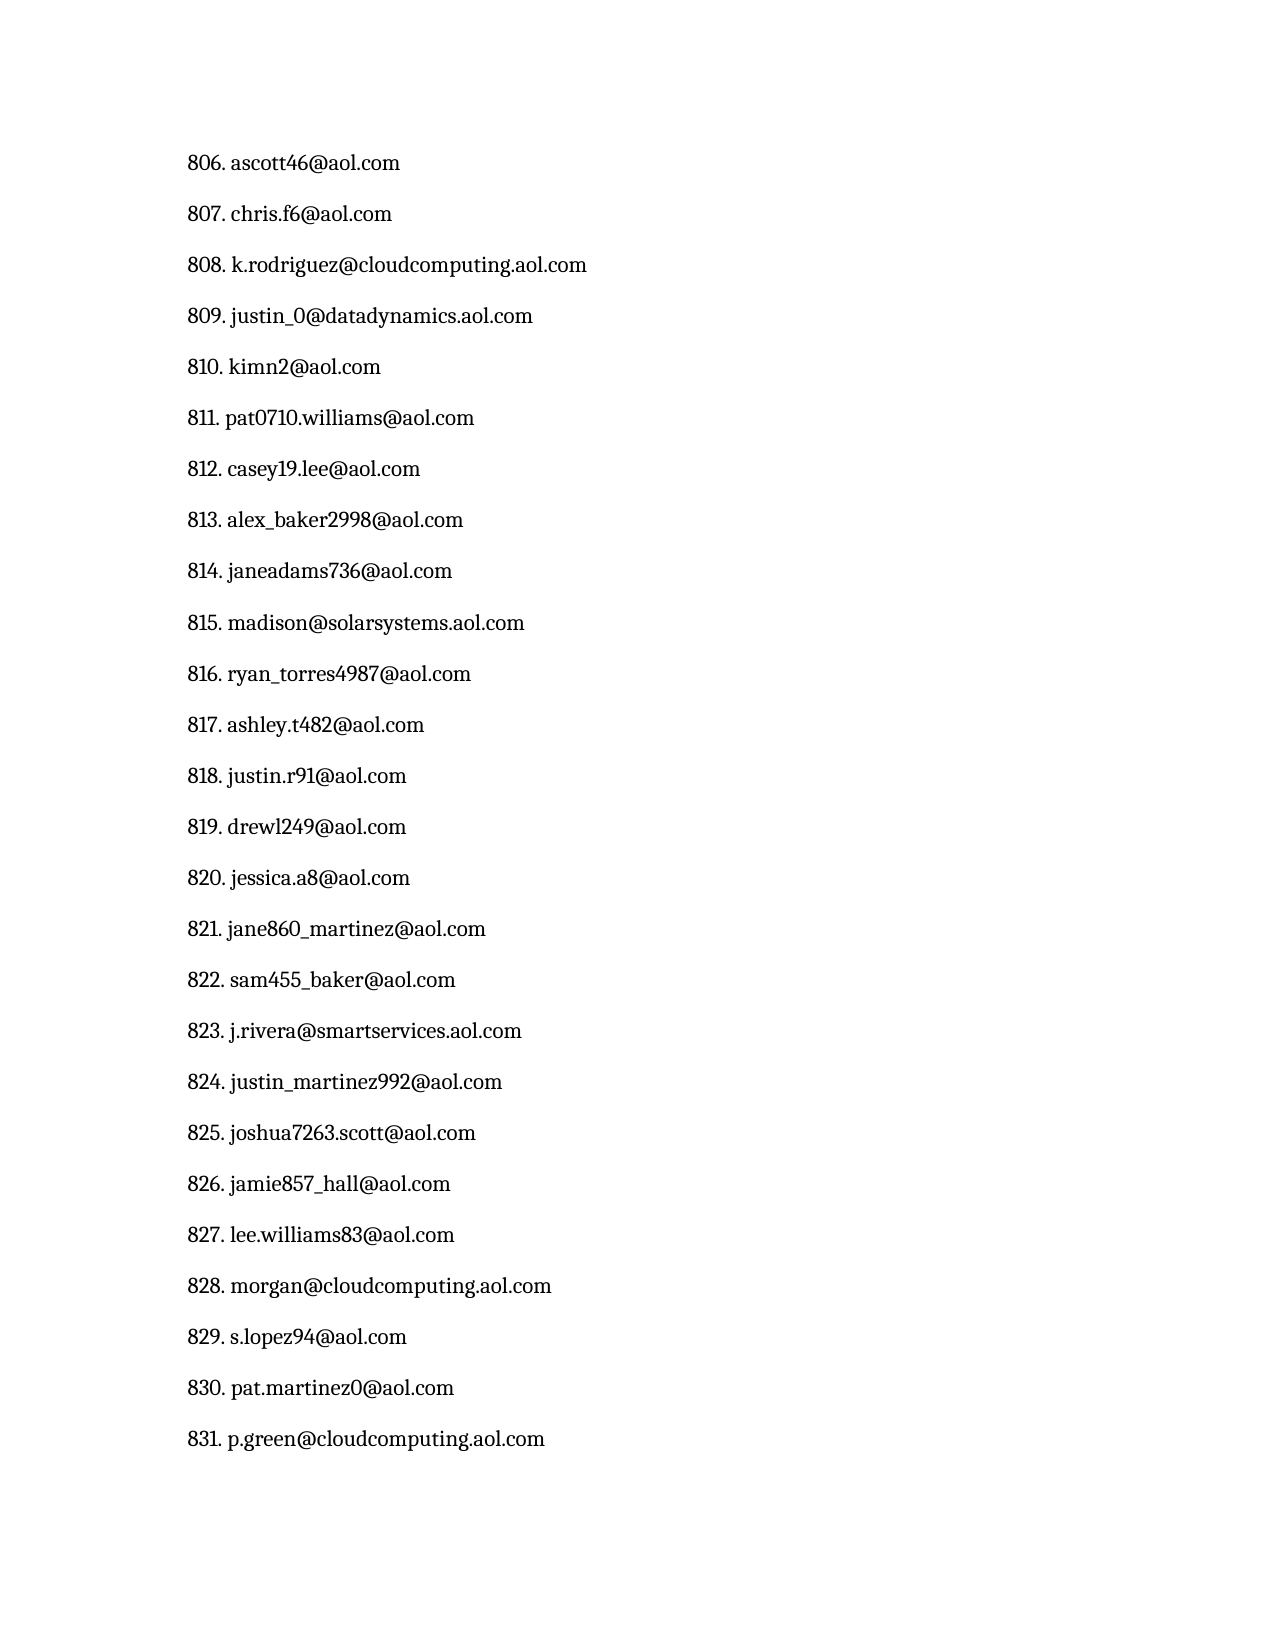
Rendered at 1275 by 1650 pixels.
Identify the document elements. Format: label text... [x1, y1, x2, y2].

text 824. justin_martinez992@aol.com [187, 1069, 1087, 1095]
text 812. casey19.lee@aol.com [187, 456, 1087, 483]
text 807. chris.f6@aol.com [187, 201, 1087, 227]
text 818. justin.r91@aol.com [187, 762, 1087, 789]
text 817. ashley.t482@aol.com [187, 711, 1087, 738]
text 821. jane860_martinez@aol.com [187, 916, 1087, 942]
text 829. s.lopez94@aol.com [187, 1324, 1087, 1350]
text 809. justin_0@datadynamics.aol.com [187, 303, 1087, 329]
text 806. ascott46@aol.com [187, 150, 1087, 176]
text 828. morgan@cloudcomputing.aol.com [187, 1273, 1087, 1299]
text 814. janeadams736@aol.com [187, 558, 1087, 585]
text 826. jamie857_hall@aol.com [187, 1171, 1087, 1197]
text 827. lee.williams83@aol.com [187, 1222, 1087, 1248]
text 810. kimn2@aol.com [187, 354, 1087, 381]
text 830. pat.martinez0@aol.com [187, 1375, 1087, 1401]
text 811. pat0710.williams@aol.com [187, 405, 1087, 432]
text 808. k.rodriguez@cloudcomputing.aol.com [187, 252, 1087, 278]
text 813. alex_baker2998@aol.com [187, 507, 1087, 534]
text 831. p.green@cloudcomputing.aol.com [187, 1426, 1087, 1452]
text 825. joshua7263.scott@aol.com [187, 1120, 1087, 1146]
text 820. jessica.a8@aol.com [187, 864, 1087, 891]
text 822. sam455_baker@aol.com [187, 967, 1087, 993]
text 816. ryan_torres4987@aol.com [187, 660, 1087, 687]
text 815. madison@solarsystems.aol.com [187, 609, 1087, 636]
text 819. drewl249@aol.com [187, 813, 1087, 840]
text 823. j.rivera@smartservices.aol.com [187, 1018, 1087, 1044]
